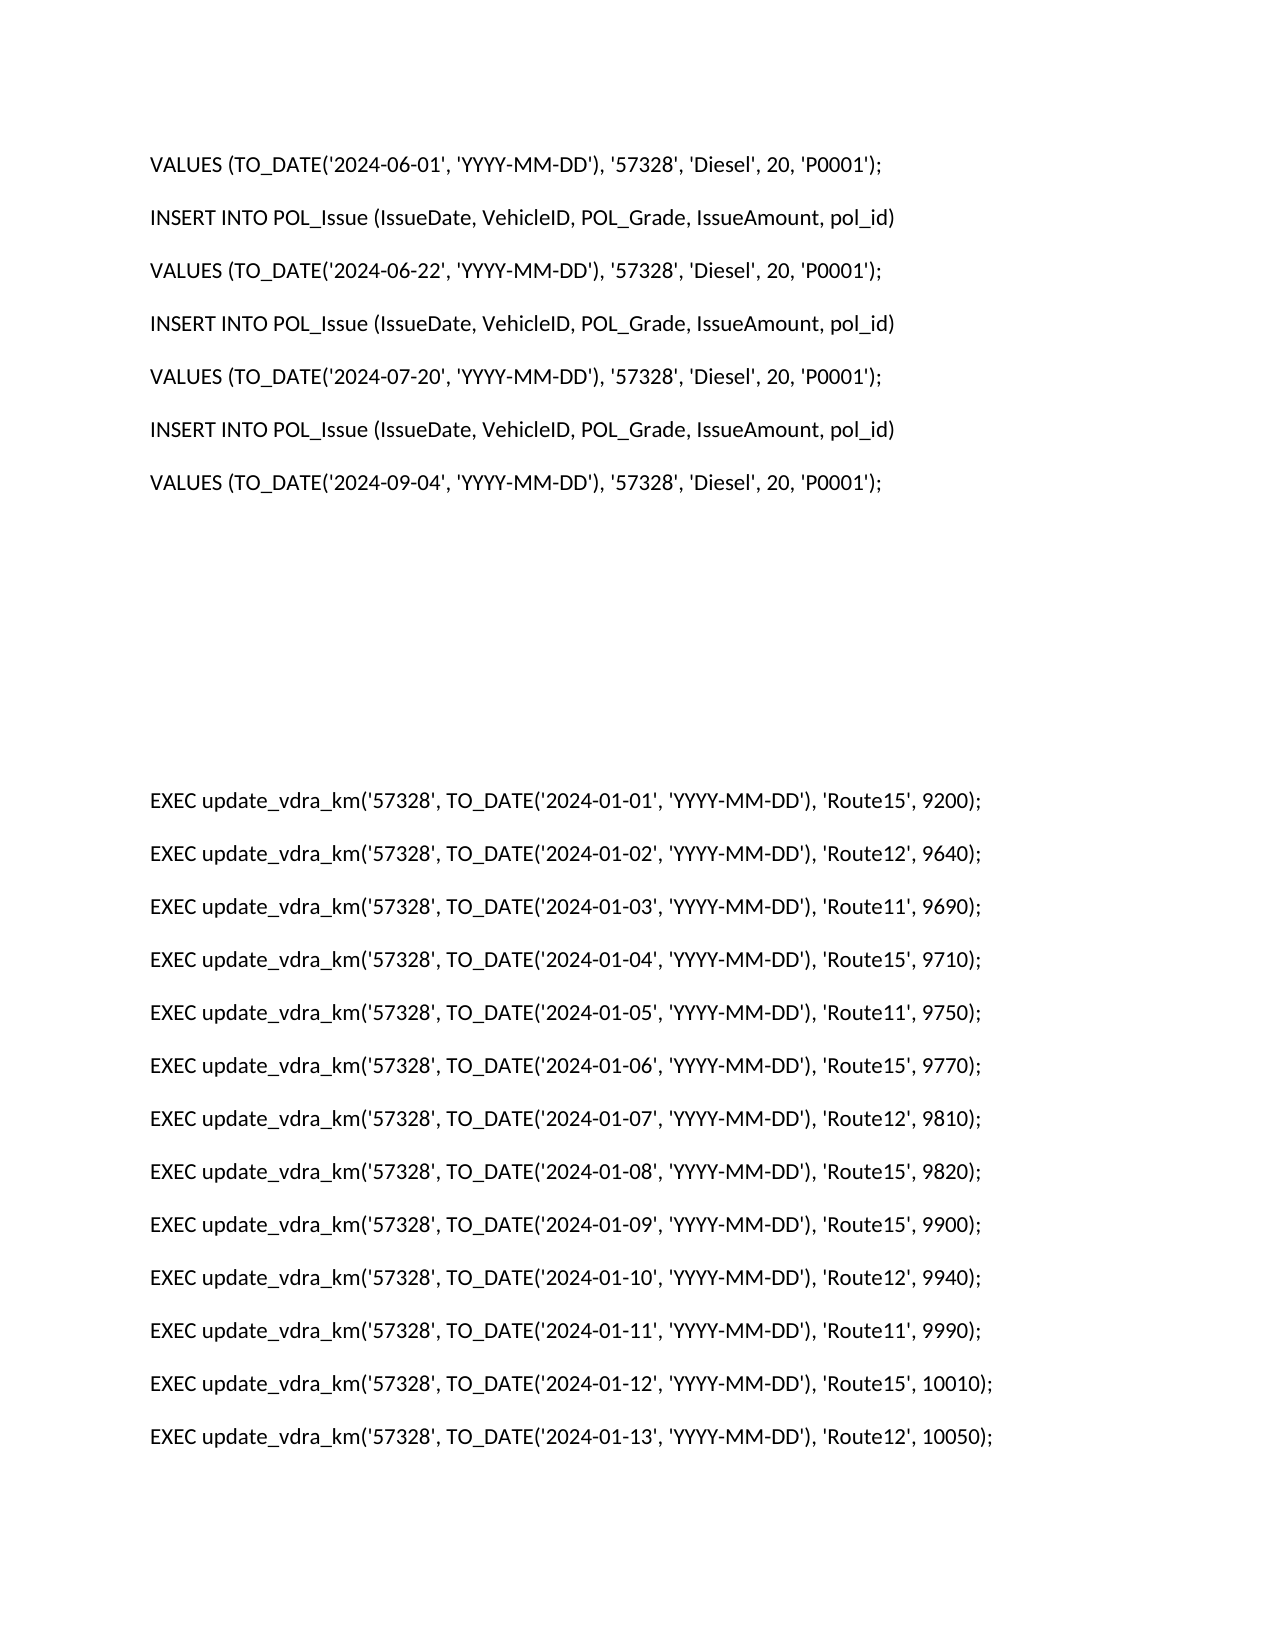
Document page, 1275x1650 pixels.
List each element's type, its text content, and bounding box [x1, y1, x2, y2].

text VALUES (TO_DATE('2024-07-20', 'YYYY-MM-DD'), '57328', 'Diesel', 20, 'P0001'); [150, 362, 1125, 390]
text EXEC update_vdra_km('57328', TO_DATE('2024-01-01', 'YYYY-MM-DD'), 'Route15', 9200); [150, 786, 1125, 814]
text EXEC update_vdra_km('57328', TO_DATE('2024-01-07', 'YYYY-MM-DD'), 'Route12', 9810); [150, 1104, 1125, 1132]
text EXEC update_vdra_km('57328', TO_DATE('2024-01-02', 'YYYY-MM-DD'), 'Route12', 9640); [150, 839, 1125, 867]
text INSERT INTO POL_Issue (IssueDate, VehicleID, POL_Grade, IssueAmount, pol_id) [150, 309, 1125, 337]
text EXEC update_vdra_km('57328', TO_DATE('2024-01-12', 'YYYY-MM-DD'), 'Route15', 10010); [150, 1369, 1125, 1397]
text VALUES (TO_DATE('2024-09-04', 'YYYY-MM-DD'), '57328', 'Diesel', 20, 'P0001'); [150, 468, 1125, 496]
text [150, 203, 1125, 231]
text VALUES (TO_DATE('2024-06-22', 'YYYY-MM-DD'), '57328', 'Diesel', 20, 'P0001'); [150, 256, 1125, 284]
text EXEC update_vdra_km('57328', TO_DATE('2024-01-11', 'YYYY-MM-DD'), 'Route11', 9990); [150, 1316, 1125, 1344]
text EXEC update_vdra_km('57328', TO_DATE('2024-01-03', 'YYYY-MM-DD'), 'Route11', 9690); [150, 892, 1125, 920]
text INSERT INTO POL_Issue (IssueDate, VehicleID, POL_Grade, IssueAmount, pol_id) [150, 415, 1125, 443]
text EXEC update_vdra_km('57328', TO_DATE('2024-01-05', 'YYYY-MM-DD'), 'Route11', 9750); [150, 998, 1125, 1026]
text EXEC update_vdra_km('57328', TO_DATE('2024-01-10', 'YYYY-MM-DD'), 'Route12', 9940); [150, 1263, 1125, 1291]
text EXEC update_vdra_km('57328', TO_DATE('2024-01-04', 'YYYY-MM-DD'), 'Route15', 9710); [150, 945, 1125, 973]
text EXEC update_vdra_km('57328', TO_DATE('2024-01-08', 'YYYY-MM-DD'), 'Route15', 9820); [150, 1157, 1125, 1185]
text EXEC update_vdra_km('57328', TO_DATE('2024-01-06', 'YYYY-MM-DD'), 'Route15', 9770); [150, 1051, 1125, 1079]
text EXEC update_vdra_km('57328', TO_DATE('2024-01-09', 'YYYY-MM-DD'), 'Route15', 9900); [150, 1210, 1125, 1238]
text VALUES (TO_DATE('2024-06-01', 'YYYY-MM-DD'), '57328', 'Diesel', 20, 'P0001'); [150, 150, 1125, 178]
text EXEC update_vdra_km('57328', TO_DATE('2024-01-13', 'YYYY-MM-DD'), 'Route12', 10050); [150, 1422, 1125, 1451]
